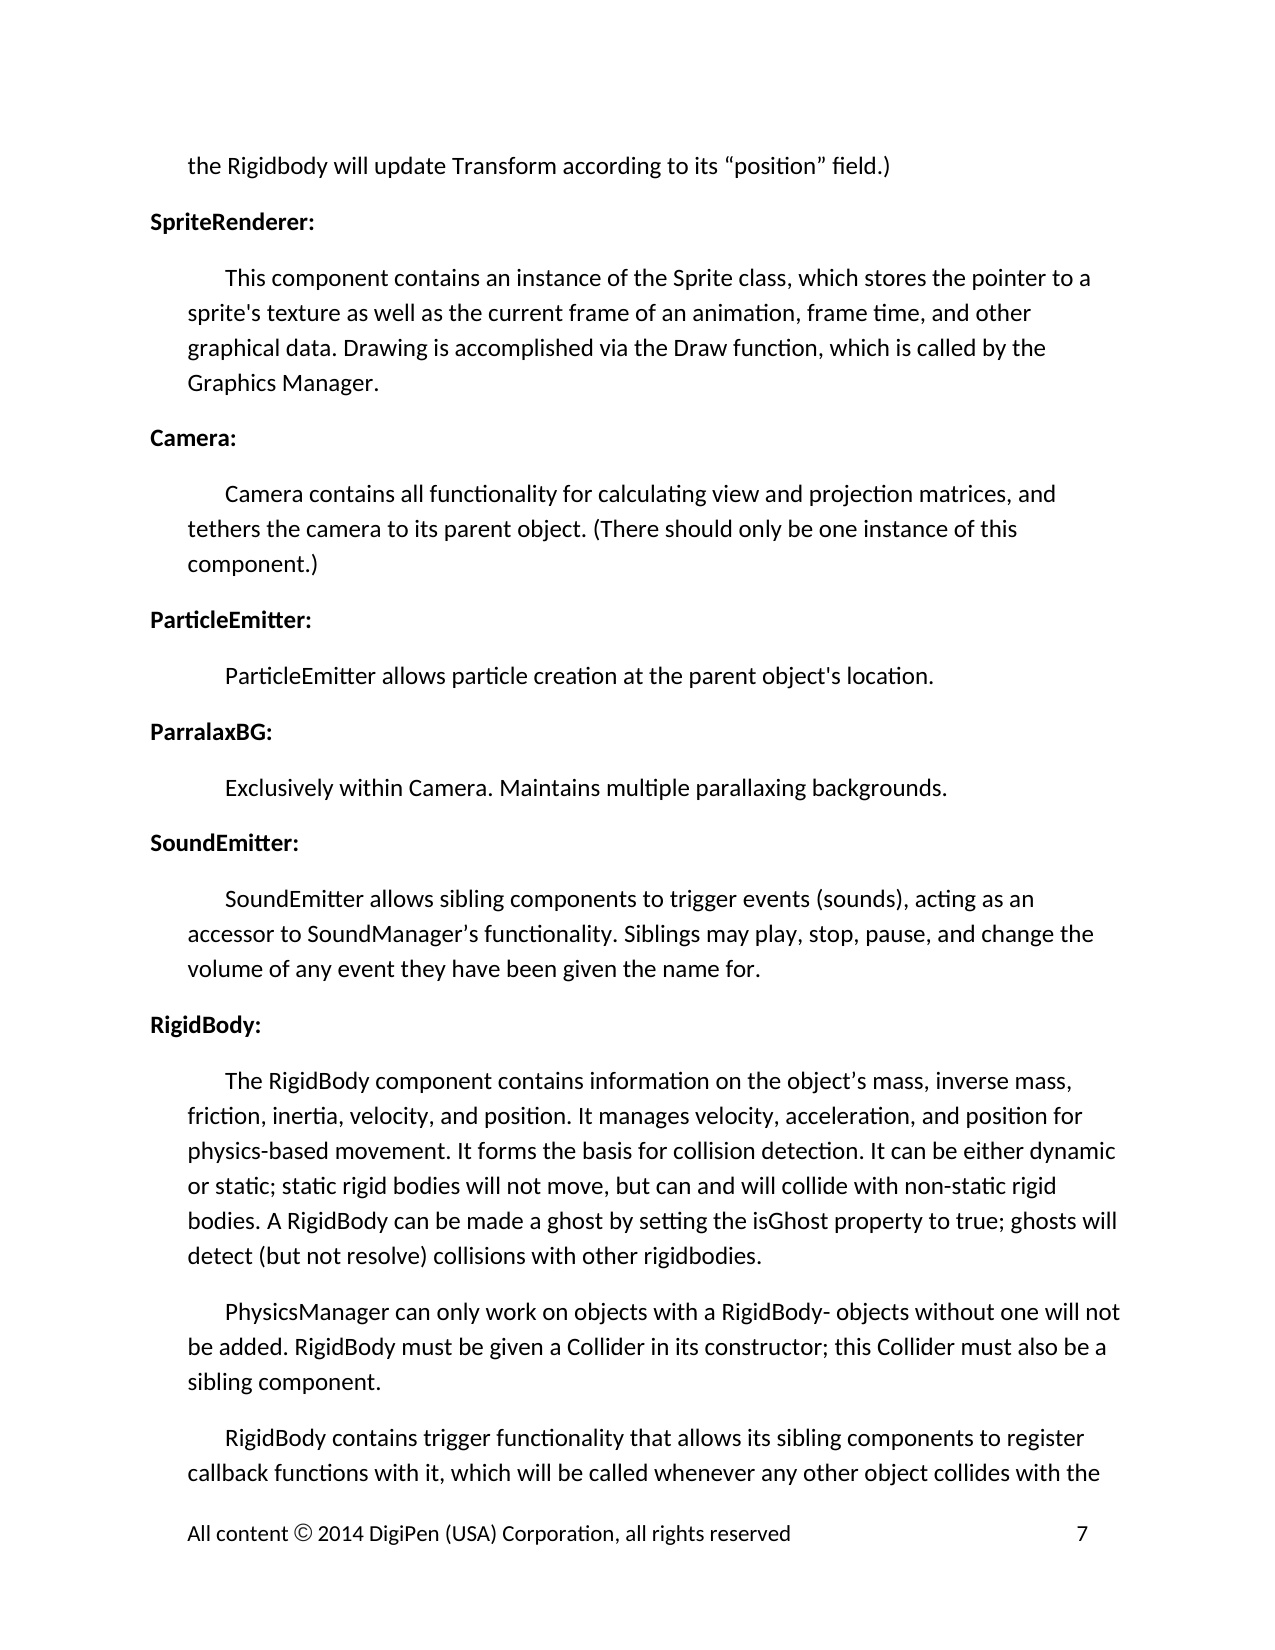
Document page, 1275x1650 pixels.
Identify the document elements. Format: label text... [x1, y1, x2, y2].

text Camera contains all functionality for calculating view and projection matrices, and tethers the camera to its parent object. (There should only be one instance of this component.) [150, 478, 1125, 579]
text SpriteRenderer: [150, 206, 1125, 236]
text ParralaxBG: [150, 716, 1125, 746]
text SoundEmitter allows sibling components to trigger events (sounds), acting as an accessor to SoundManager’s functionality. Siblings may play, stop, pause, and change the volume of any event they have been given the name for. [150, 883, 1125, 984]
text This component contains an instance of the Sprite class, which stores the pointer to a sprite's texture as well as the current frame of an animation, frame time, and other graphical data. Drawing is accomplished via the Draw function, which is called by the Graphics Manager. [150, 262, 1125, 397]
text ParticleEmitter: [150, 604, 1125, 635]
text PhysicsManager can only work on objects with a RigidBody- objects without one will not be added. RigidBody must be given a Collider in its constructor; this Collider must also be a sibling component. [150, 1296, 1125, 1396]
text RigidBody: [150, 1009, 1125, 1040]
text Camera: [150, 422, 1125, 453]
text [150, 150, 1125, 181]
text The RigidBody component contains information on the object’s mass, inverse mass, friction, inertia, velocity, and position. It manages velocity, acceleration, and position for physics-based movement. It forms the basis for collision detection. It can be either dynamic or static; static rigid bodies will not move, but can and will collide with non-static rigid bodies. A RigidBody can be made a ghost by setting the isGhost property to true; ghosts will detect (but not resolve) collisions with other rigidbodies. [150, 1065, 1125, 1271]
text ParticleEmitter allows particle creation at the parent object's location. [150, 660, 1125, 691]
text Exclusively within Camera. Maintains multiple parallaxing backgrounds. [150, 772, 1125, 802]
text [150, 1422, 1125, 1487]
text SoundEmitter: [150, 827, 1125, 858]
